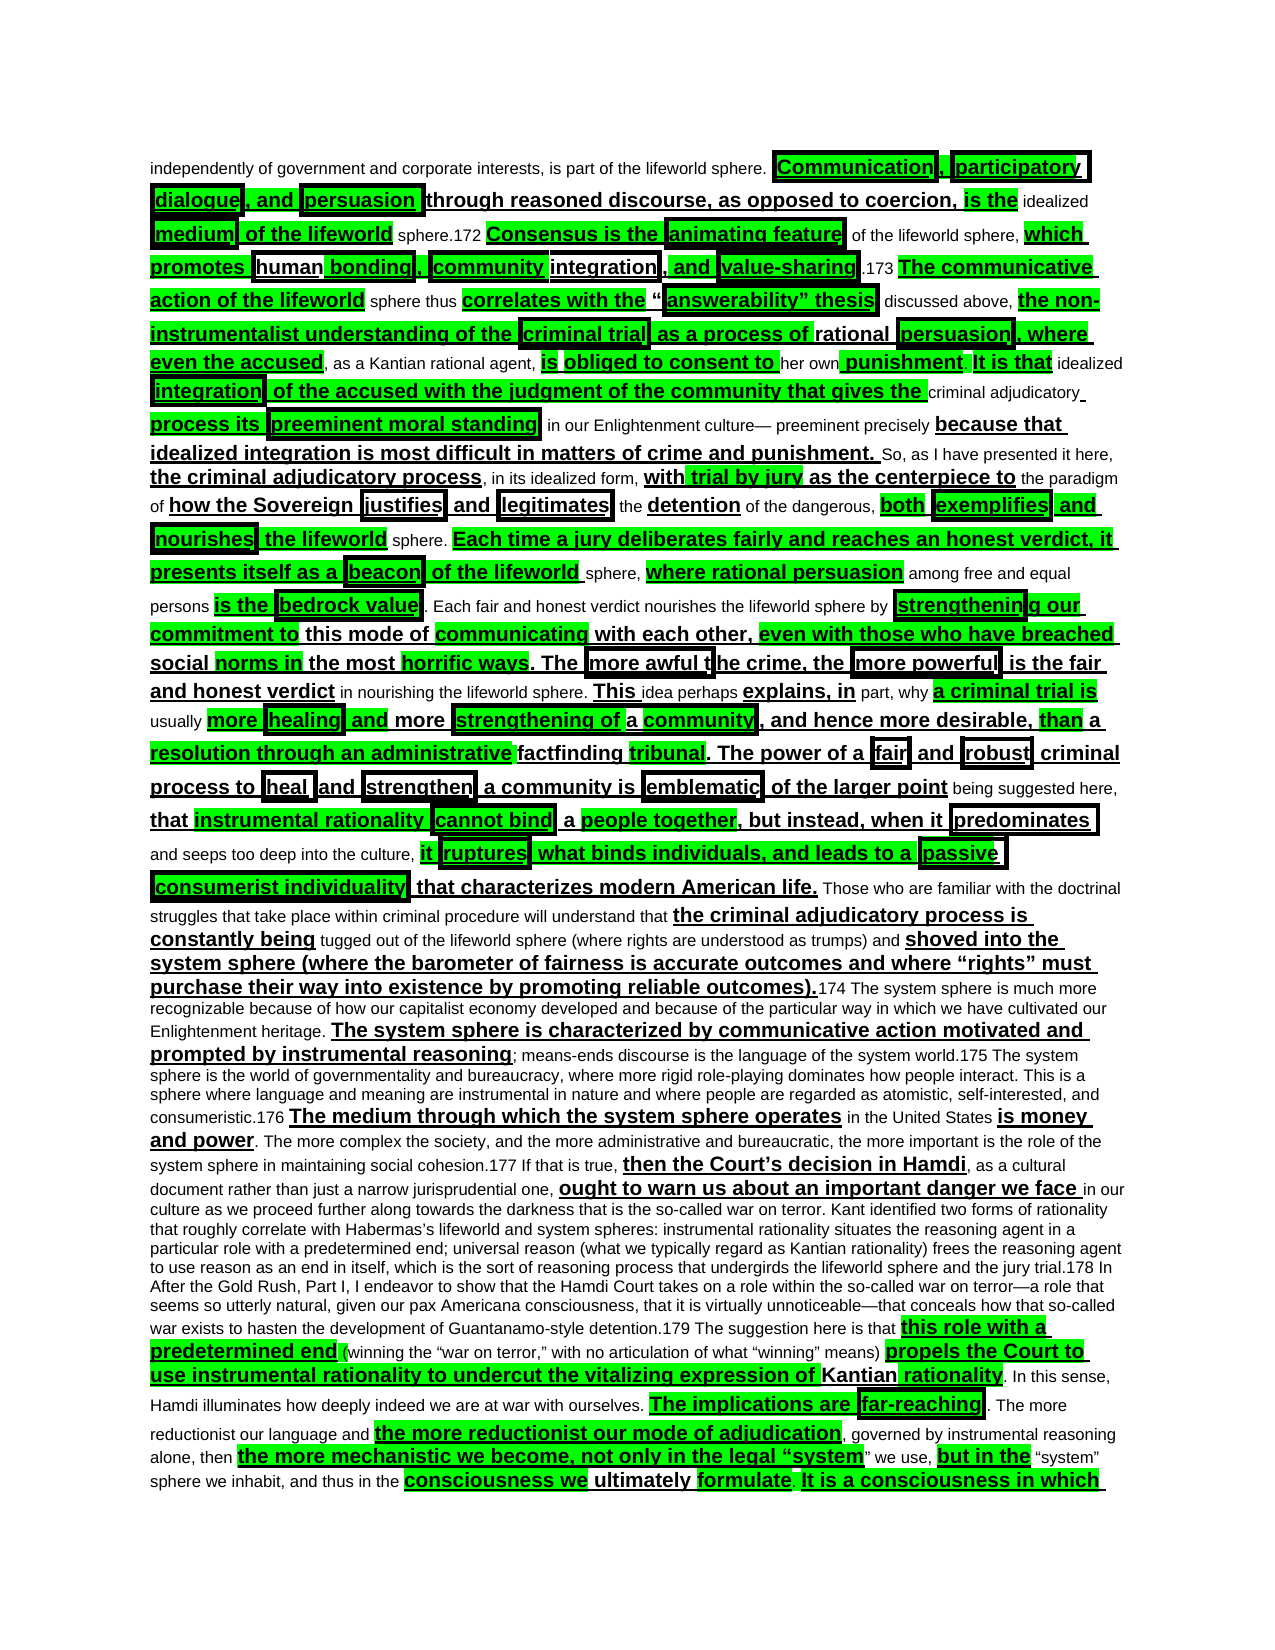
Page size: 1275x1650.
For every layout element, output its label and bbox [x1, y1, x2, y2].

text [150, 150, 1125, 1492]
